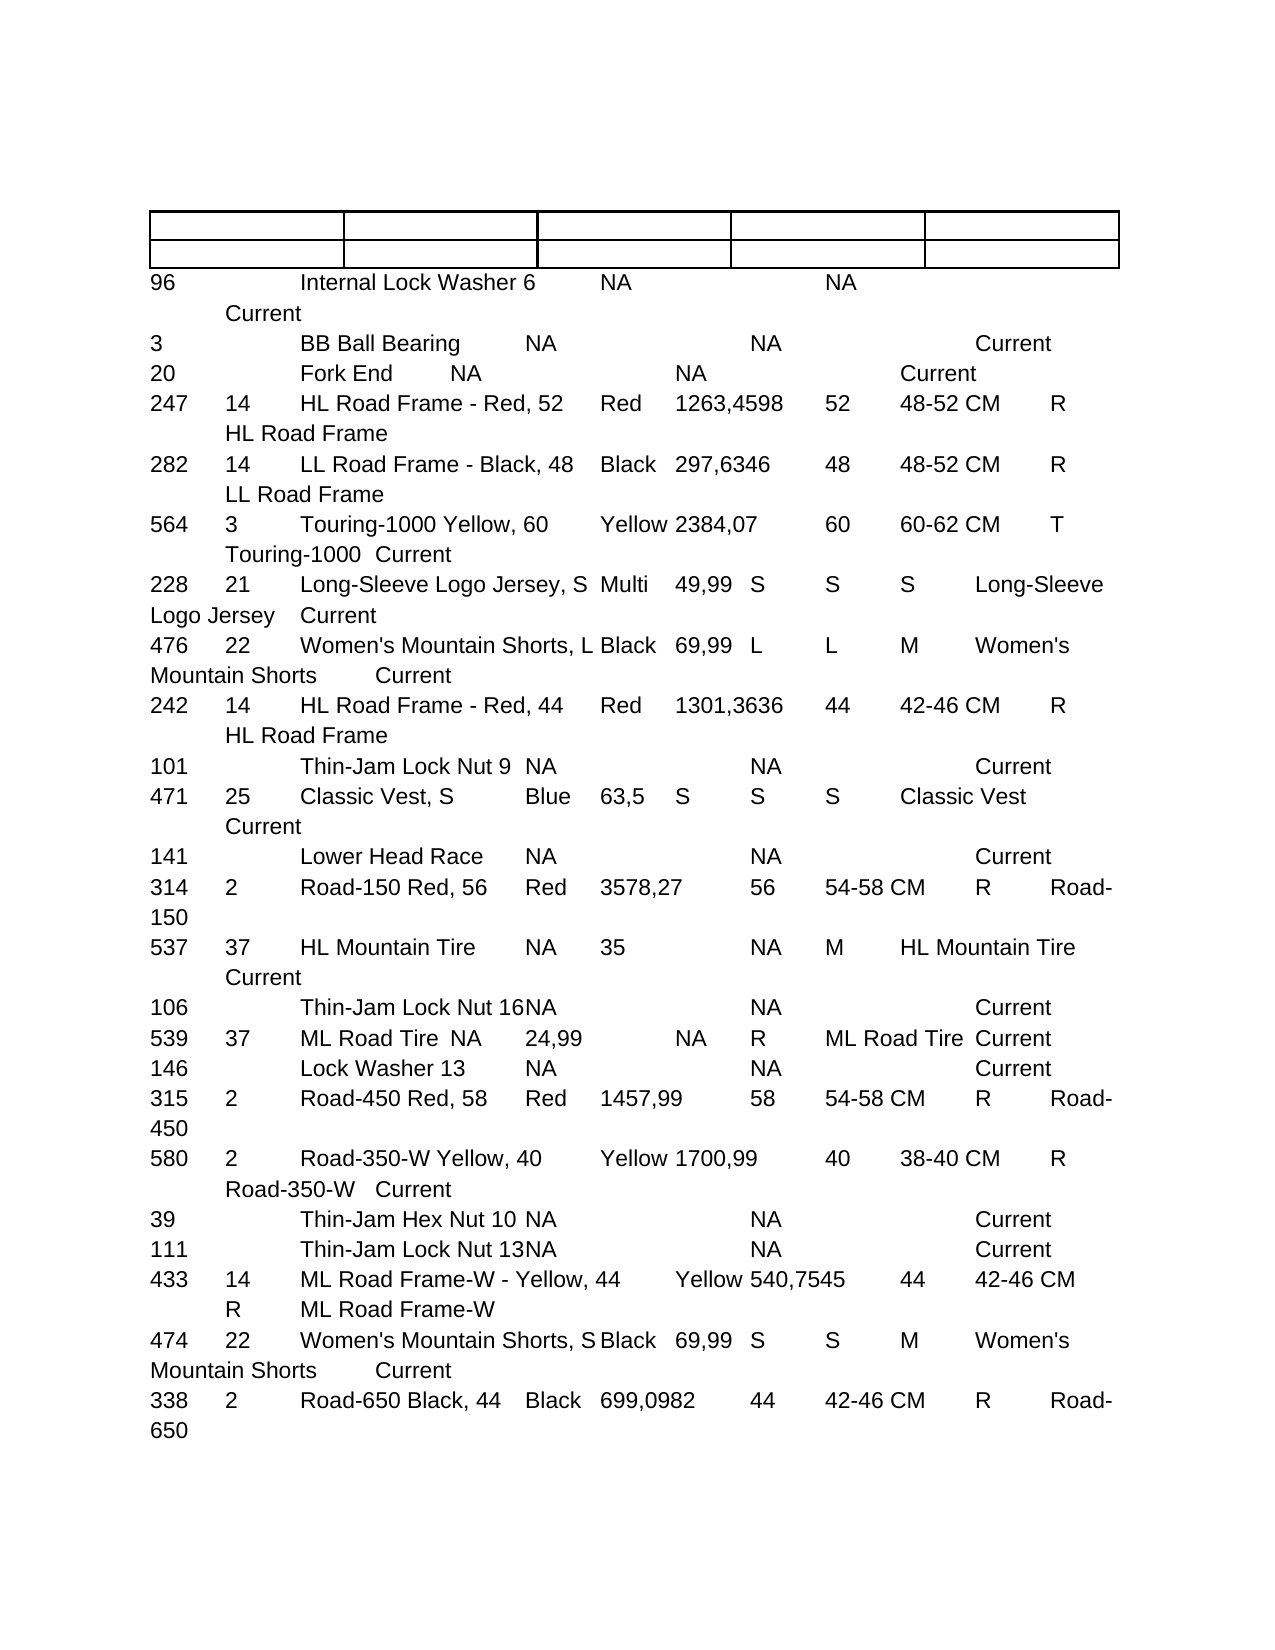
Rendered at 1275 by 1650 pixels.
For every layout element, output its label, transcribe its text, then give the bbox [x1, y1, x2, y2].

text 476 22 Women's Mountain Shorts, L Black 69,99 L L M Women's Mountain Shorts Current [150, 632, 1125, 688]
text 39 Thin-Jam Hex Nut 10 NA NA Current [150, 1206, 1125, 1232]
text 146 Lock Washer 13 NA NA Current [150, 1055, 1125, 1081]
table_cell [151, 241, 343, 267]
table_cell [345, 241, 536, 267]
text 471 25 Classic Vest, S Blue 63,5 S S S Classic Vest Current [150, 783, 1125, 839]
text 474 22 Women's Mountain Shorts, S Black 69,99 S S M Women's Mountain Shorts Current [150, 1327, 1125, 1383]
table_cell [539, 241, 730, 267]
text 3 BB Ball Bearing NA NA Current [150, 330, 1125, 356]
text 247 14 HL Road Frame - Red, 52 Red 1263,4598 52 48-52 CM R HL Road Frame [150, 390, 1125, 447]
text 106 Thin-Jam Lock Nut 16 NA NA Current [150, 994, 1125, 1021]
text 580 2 Road-350-W Yellow, 40 Yellow 1700,99 40 38-40 CM R Road-350-W Current [150, 1145, 1125, 1202]
table_header [539, 213, 730, 239]
text 338 2 Road-650 Black, 44 Black 699,0982 44 42-46 CM R Road-650 [150, 1387, 1125, 1444]
text 111 Thin-Jam Lock Nut 13 NA NA Current [150, 1236, 1125, 1262]
text 242 14 HL Road Frame - Red, 44 Red 1301,3636 44 42-46 CM R HL Road Frame [150, 692, 1125, 749]
text 564 3 Touring-1000 Yellow, 60 Yellow 2384,07 60 60-62 CM T Touring-1000 Current [150, 511, 1125, 568]
text 228 21 Long-Sleeve Logo Jersey, S Multi 49,99 S S S Long-Sleeve Logo Jersey Current [150, 571, 1125, 628]
text 433 14 ML Road Frame-W - Yellow, 44 Yellow 540,7545 44 42-46 CM R ML Road Frame-W [150, 1266, 1125, 1323]
text 314 2 Road-150 Red, 56 Red 3578,27 56 54-58 CM R Road-150 [150, 873, 1125, 930]
text 315 2 Road-450 Red, 58 Red 1457,99 58 54-58 CM R Road-450 [150, 1085, 1125, 1142]
text 96 Internal Lock Washer 6 NA NA Current [150, 269, 1125, 326]
text 101 Thin-Jam Lock Nut 9 NA NA Current [150, 753, 1125, 779]
text 537 37 HL Mountain Tire NA 35 NA M HL Mountain Tire Current [150, 934, 1125, 991]
text 141 Lower Head Race NA NA Current [150, 843, 1125, 870]
table_header [926, 213, 1118, 239]
text 282 14 LL Road Frame - Black, 48 Black 297,6346 48 48-52 CM R LL Road Frame [150, 451, 1125, 507]
text 20 Fork End NA NA Current [150, 360, 1125, 386]
table_header [345, 213, 536, 239]
text 539 37 ML Road Tire NA 24,99 NA R ML Road Tire Current [150, 1024, 1125, 1051]
table_cell [732, 241, 924, 267]
table_cell [926, 241, 1118, 267]
table_header [732, 213, 924, 239]
table_header [151, 213, 343, 239]
